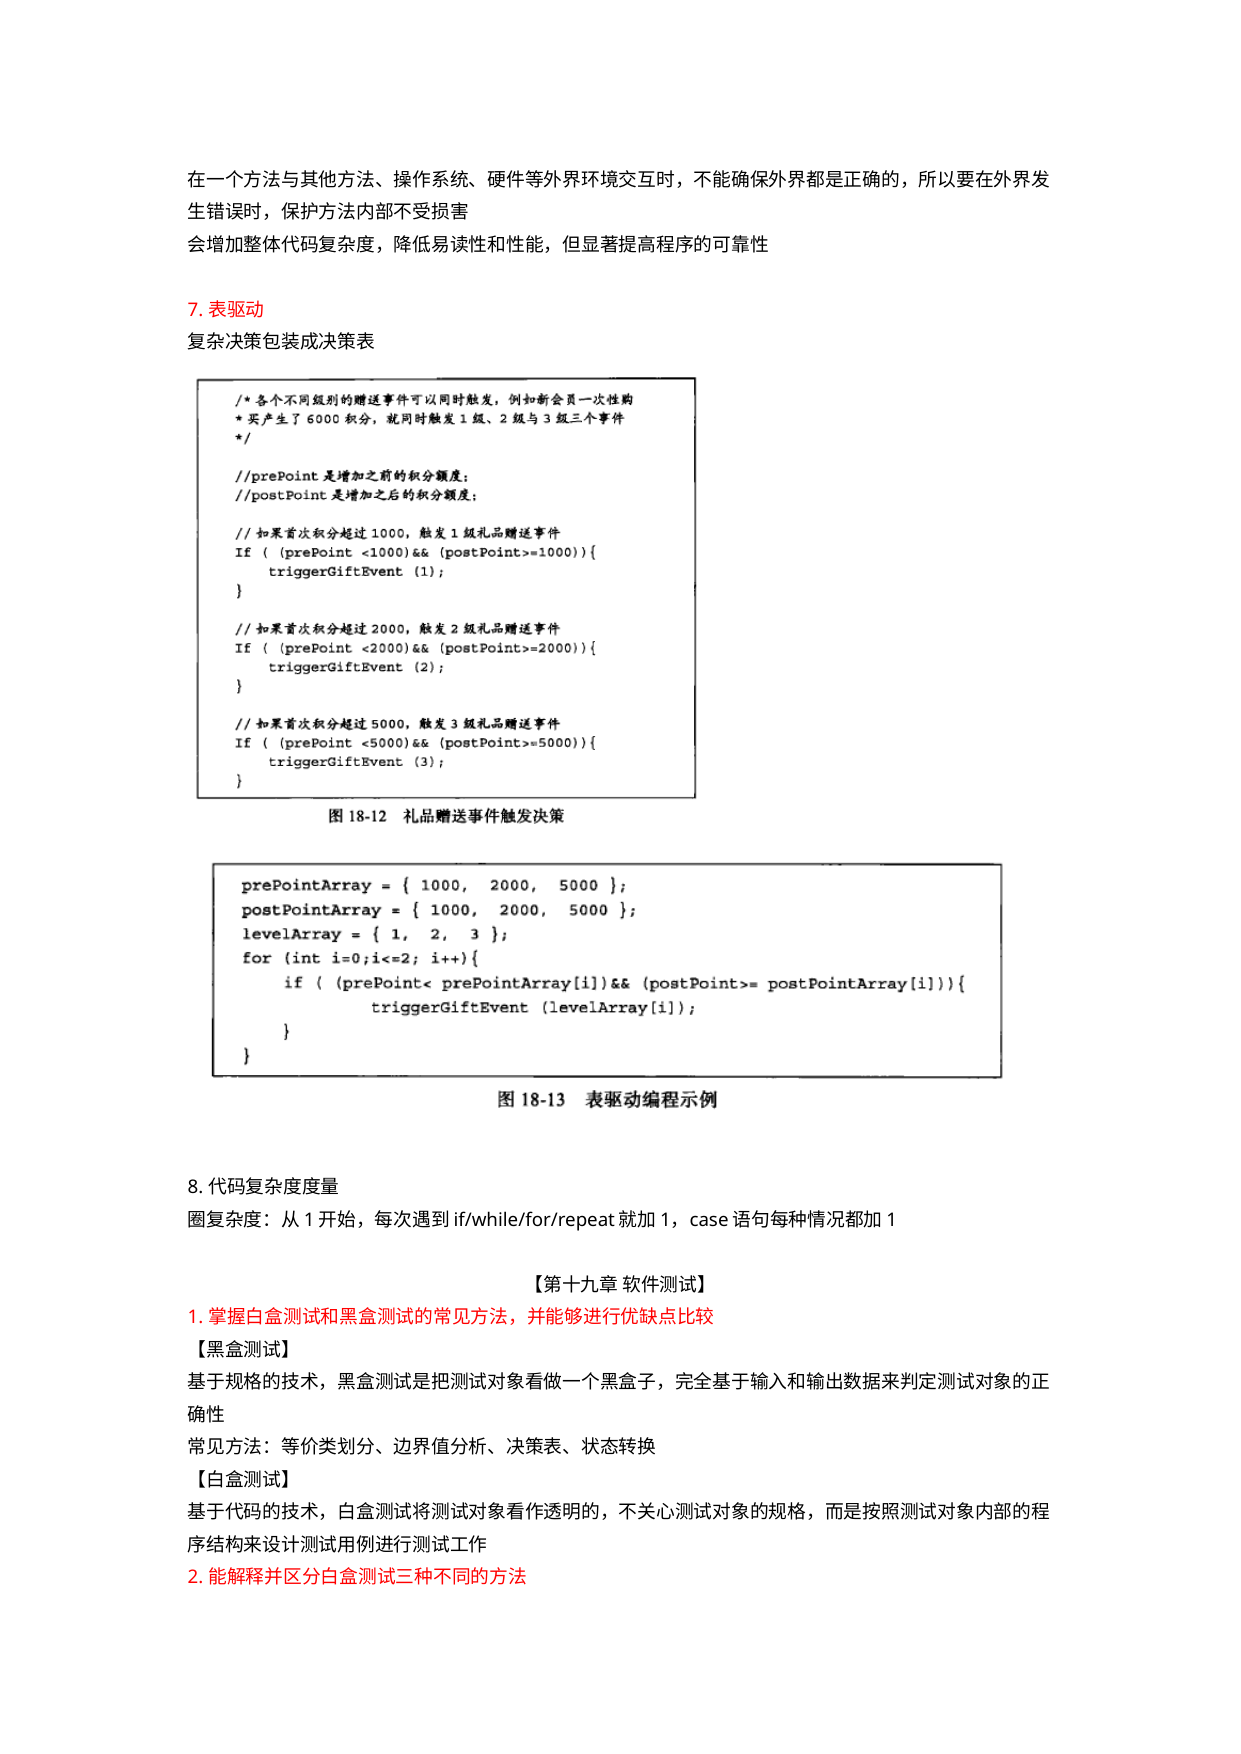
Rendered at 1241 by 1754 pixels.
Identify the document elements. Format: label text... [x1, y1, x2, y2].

text 8. 代码复杂度度量 [187, 1169, 1053, 1202]
text 圈复杂度：从1开始，每次遇到if/while/for/repeat就加1，case语句每种情况都加1 [187, 1202, 1053, 1234]
text 2. 能解释并区分白盒测试三种不同的方法 [187, 1559, 1053, 1592]
text 【第十九章 软件测试】 [187, 1267, 1053, 1299]
picture [187, 372, 708, 829]
text 复杂决策包装成决策表 [187, 324, 1053, 357]
picture [187, 853, 1028, 1128]
text 在一个方法与其他方法、操作系统、硬件等外界环境交互时，不能确保外界都是正确的，所以要在外界发生错误时，保护方法内部不受损害 [187, 162, 1053, 227]
text 基于代码的技术，白盒测试将测试对象看作透明的，不关心测试对象的规格，而是按照测试对象内部的程序结构来设计测试用例进行测试工作 [187, 1494, 1053, 1559]
text 【白盒测试】 [187, 1462, 1053, 1494]
text 基于规格的技术，黑盒测试是把测试对象看做一个黑盒子，完全基于输入和输出数据来判定测试对象的正确性 [187, 1364, 1053, 1429]
text 【黑盒测试】 [187, 1332, 1053, 1364]
text 会增加整体代码复杂度，降低易读性和性能，但显著提高程序的可靠性 [187, 227, 1053, 259]
text 7. 表驱动 [187, 292, 1053, 324]
text 1. 掌握白盒测试和黑盒测试的常见方法，并能够进行优缺点比较 [187, 1299, 1053, 1332]
text 常见方法：等价类划分、边界值分析、决策表、状态转换 [187, 1429, 1053, 1462]
